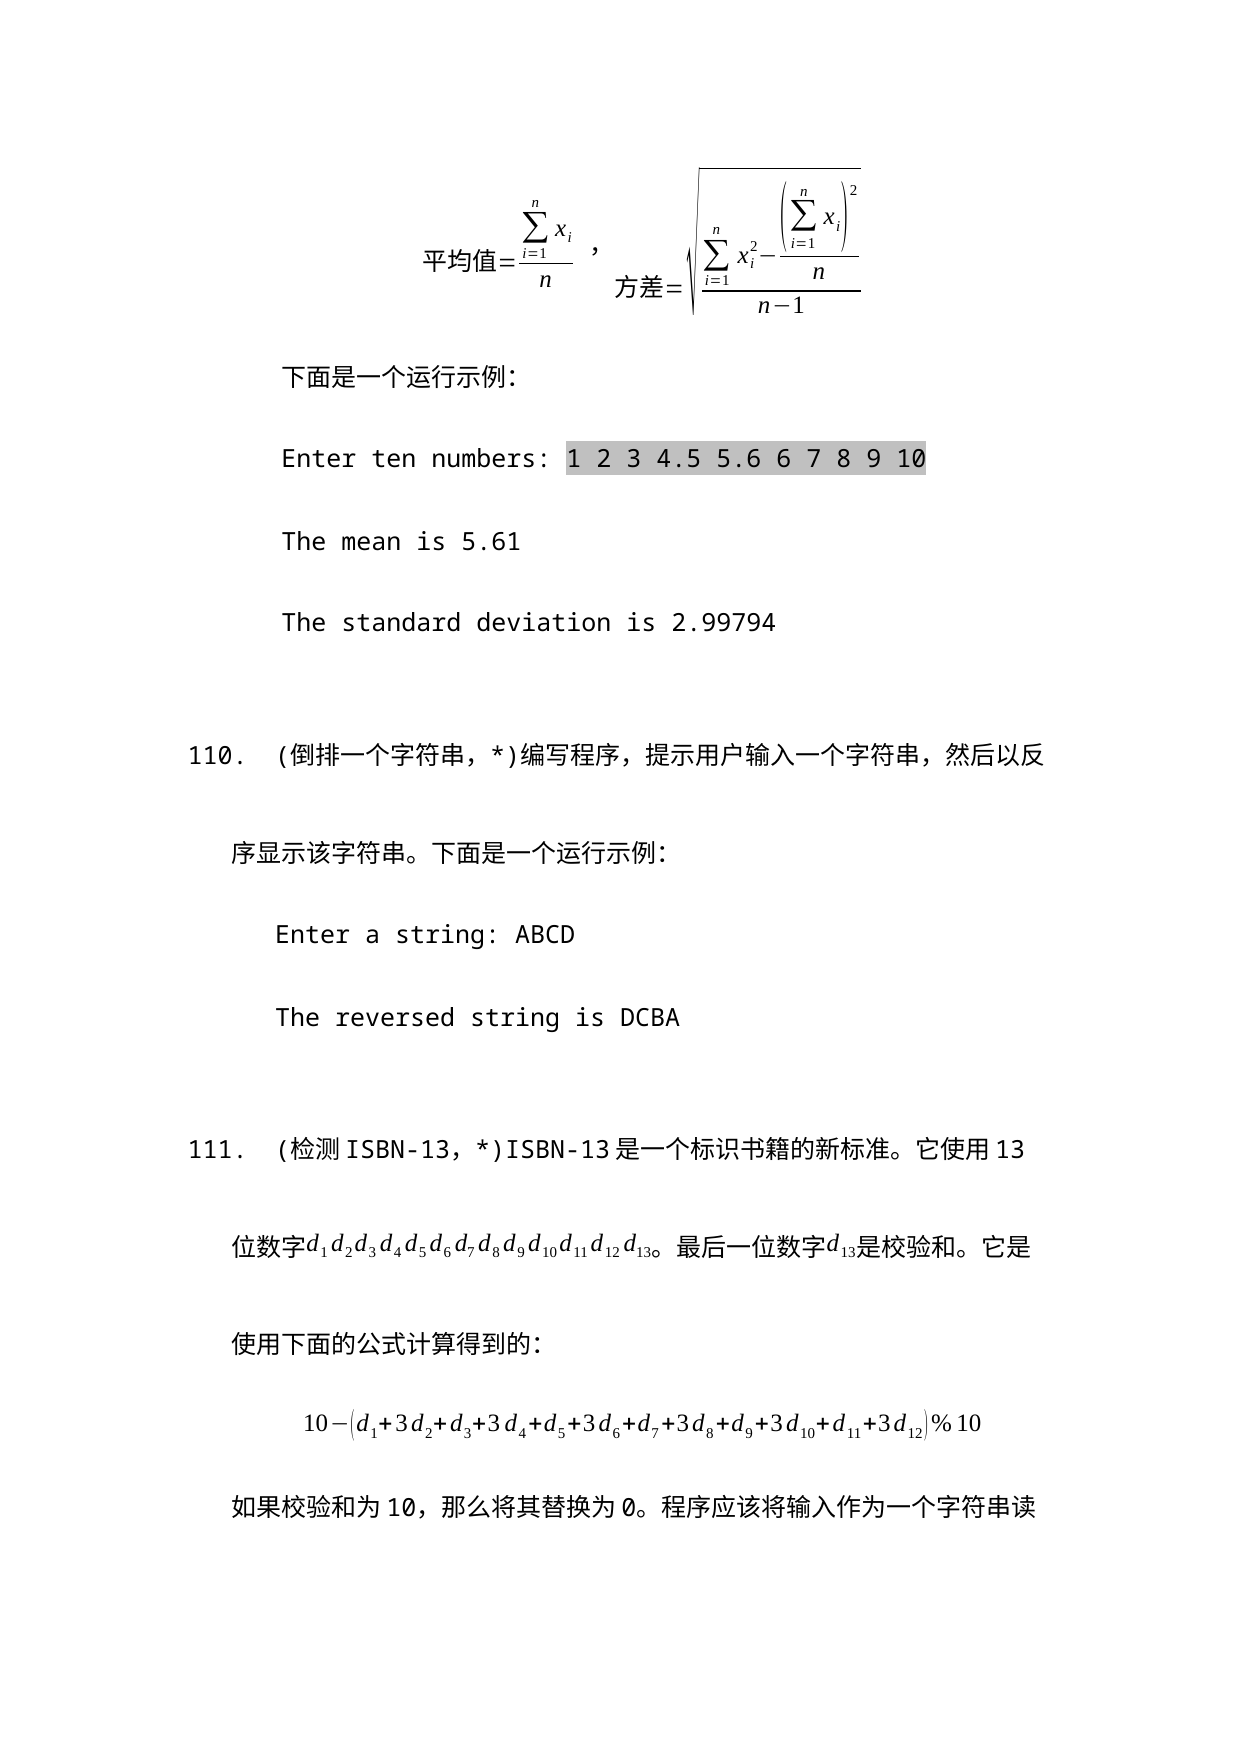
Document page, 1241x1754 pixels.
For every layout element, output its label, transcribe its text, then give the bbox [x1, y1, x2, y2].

list ， [231, 162, 1053, 324]
list (检测ISBN-13，*)ISBN-13是一个标识书籍的新标准。它使用13位数字。最后一位数字是校验和。它是使用下面的公式计算得到的： [187, 1115, 1053, 1375]
list Enter a string: ABCD [275, 902, 1053, 967]
list Enter ten numbers: 1 2 3 4.5 5.6 6 7 8 9 10 [231, 426, 1053, 491]
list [231, 1473, 1053, 1538]
list The mean is 5.61 [231, 508, 1053, 573]
list The standard deviation is 2.99794 [231, 590, 1053, 655]
list 下面是一个运行示例： [231, 343, 1053, 408]
list The reversed string is DCBA [275, 984, 1053, 1049]
list (倒排一个字符串，*)编写程序，提示用户输入一个字符串，然后以反序显示该字符串。下面是一个运行示例： [187, 721, 1053, 884]
